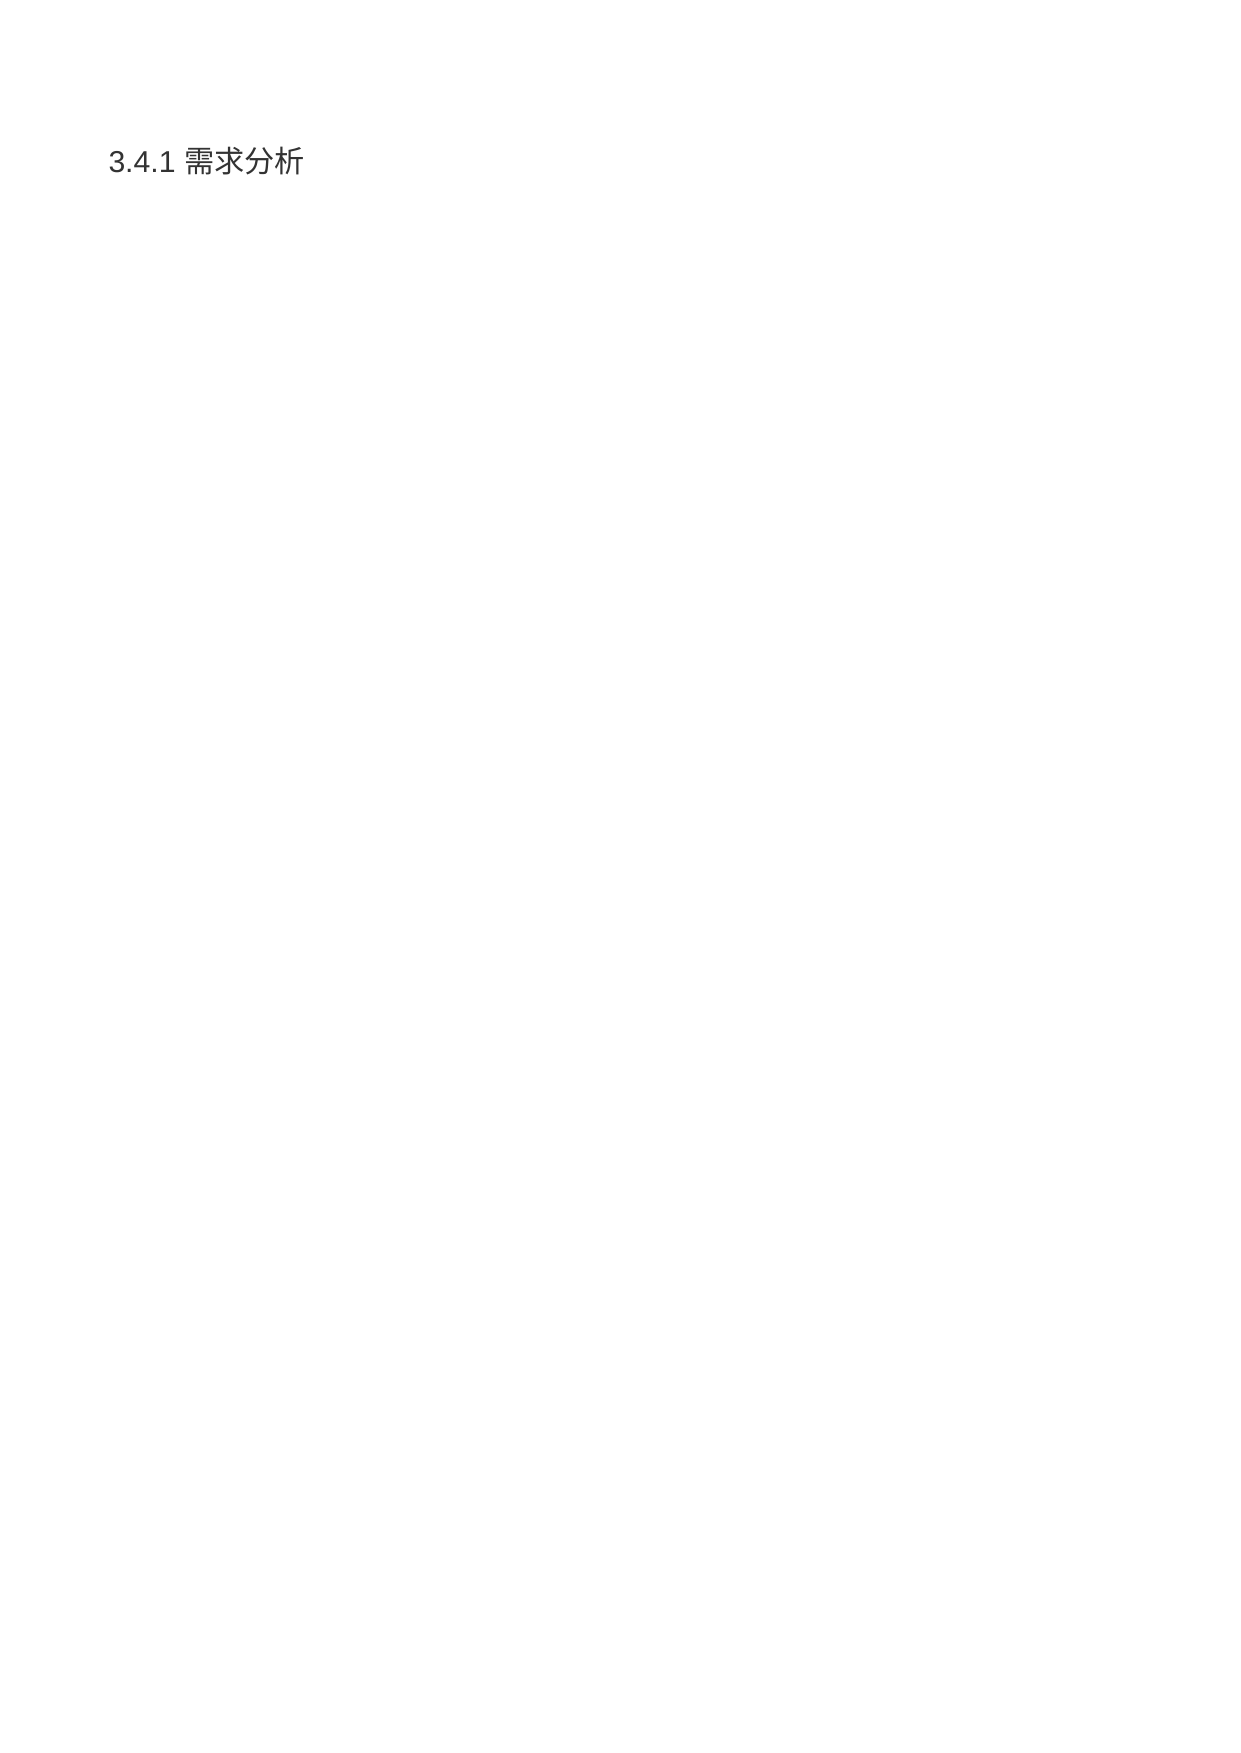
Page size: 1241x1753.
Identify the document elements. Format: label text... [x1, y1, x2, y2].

text 3.4.1 需求分析 [108, 141, 1090, 181]
